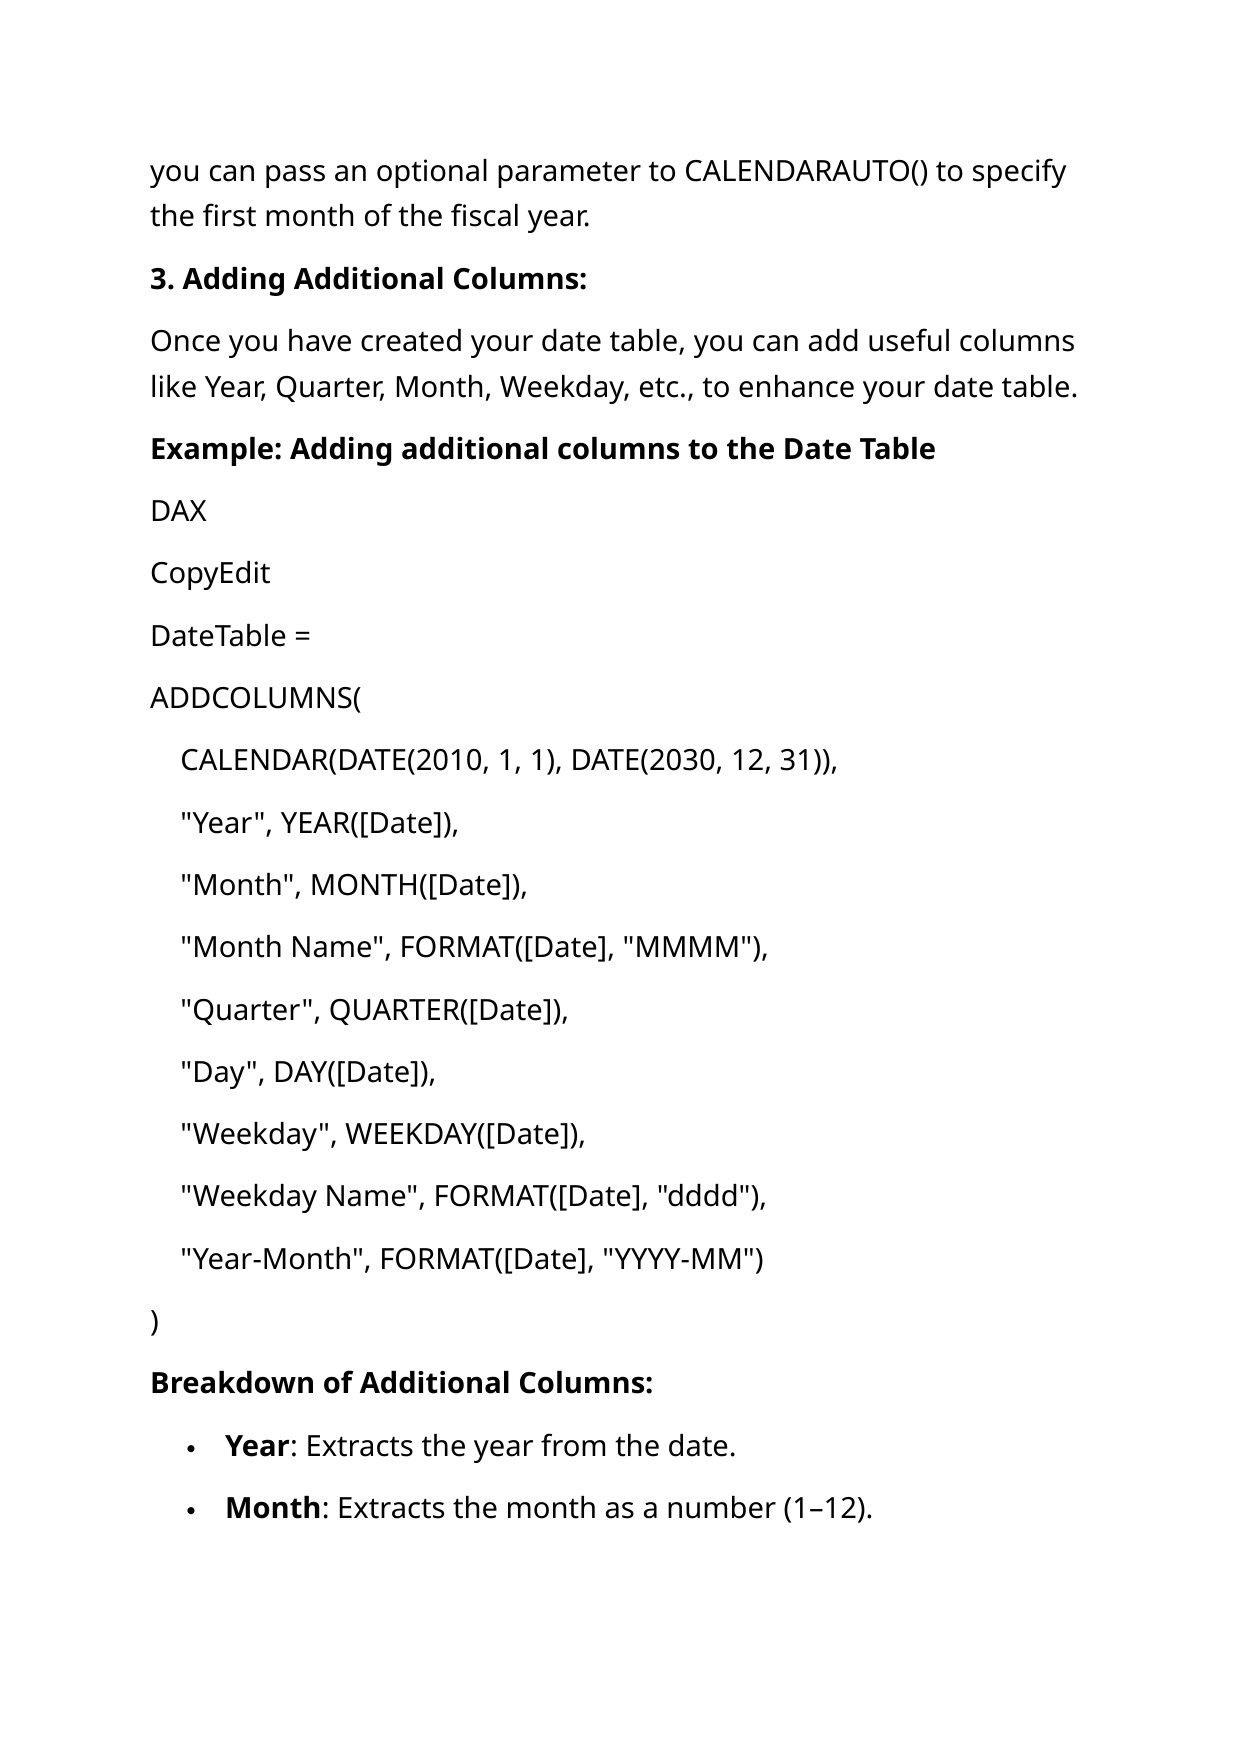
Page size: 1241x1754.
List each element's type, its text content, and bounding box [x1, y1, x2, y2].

list Month: Extracts the month as a number (1–12). [187, 1487, 1090, 1527]
text "Day", DAY([Date]), [150, 1051, 1090, 1091]
list Year: Extracts the year from the date. [187, 1425, 1090, 1464]
text "Weekday", WEEKDAY([Date]), [150, 1113, 1090, 1153]
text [150, 150, 1090, 235]
text "Month", MONTH([Date]), [150, 864, 1090, 904]
text "Weekday Name", FORMAT([Date], "dddd"), [150, 1176, 1090, 1215]
text ) [150, 1300, 1090, 1340]
text DAX [150, 490, 1090, 530]
text "Month Name", FORMAT([Date], "MMMM"), [150, 926, 1090, 966]
text DateTable = [150, 615, 1090, 655]
text CopyEdit [150, 553, 1090, 592]
text CALENDAR(DATE(2010, 1, 1), DATE(2030, 12, 31)), [150, 739, 1090, 779]
text Once you have created your date table, you can add useful columns like Year, Quarter, Month, Weekday, etc., to enhance your date table. [150, 320, 1090, 406]
text "Quarter", QUARTER([Date]), [150, 989, 1090, 1028]
text ADDCOLUMNS( [150, 677, 1090, 717]
text "Year-Month", FORMAT([Date], "YYYY-MM") [150, 1238, 1090, 1278]
text 3. Adding Additional Columns: [150, 258, 1090, 298]
text Breakdown of Additional Columns: [150, 1362, 1090, 1402]
text "Year", YEAR([Date]), [150, 802, 1090, 842]
text Example: Adding additional columns to the Date Table [150, 428, 1090, 468]
